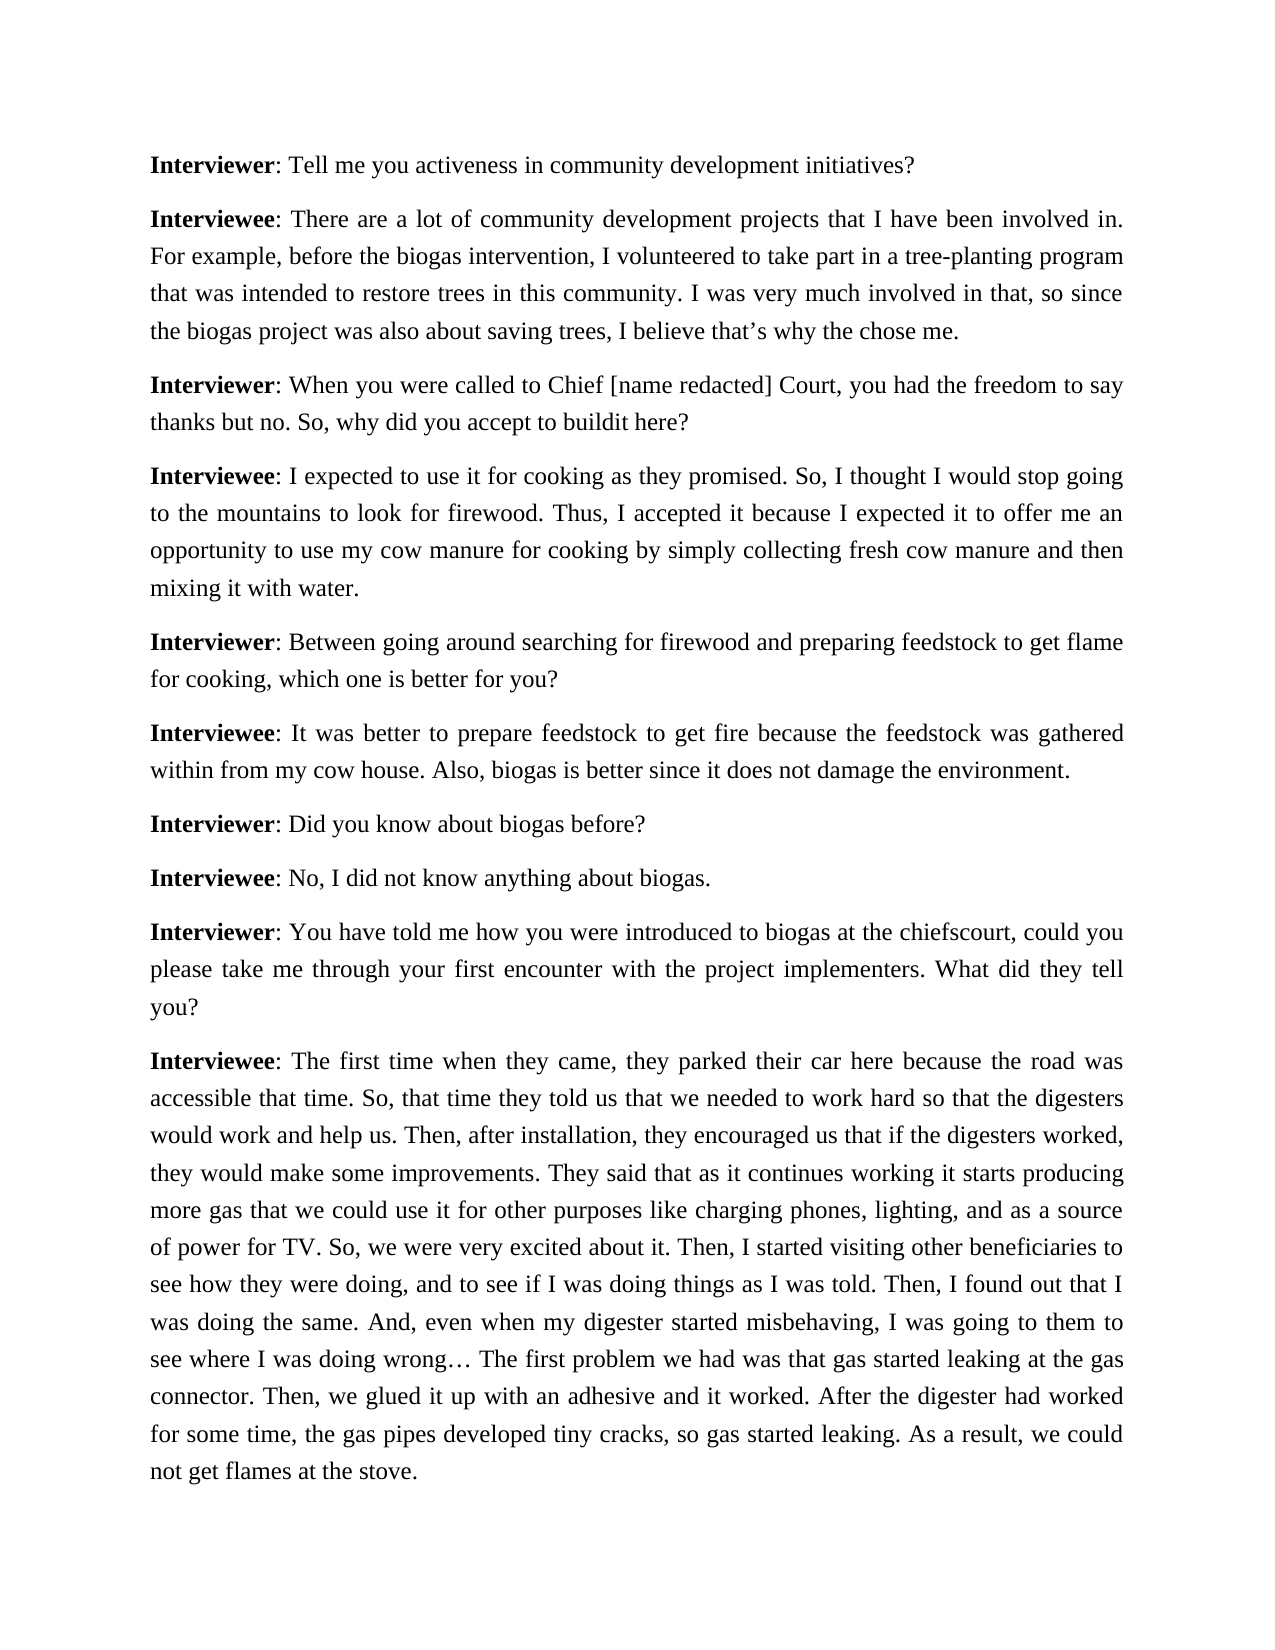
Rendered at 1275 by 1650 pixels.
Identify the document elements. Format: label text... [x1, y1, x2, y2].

text Interviewee: The first time when they came, they parked their car here because the road was accessible that time. So, that time they told us that we needed to work hard so that the digesters would work and help us. Then, after installation, they encouraged us that if the digesters worked, they would make some improvements. They said that as it continues working it starts producing more gas that we could use it for other purposes like charging phones, lighting, and as a source of power for TV. So, we were very excited about it. Then, I started visiting other beneficiaries to see how they were doing, and to see if I was doing things as I was told. Then, I found out that I was doing the same. And, even when my digester started misbehaving, I was going to them to see where I was doing wrong… The first problem we had was that gas started leaking at the gas connector. Then, we glued it up with an adhesive and it worked. After the digester had worked for some time, the gas pipes developed tiny cracks, so gas started leaking. As a result, we could not get flames at the stove. [150, 1046, 1125, 1485]
text Interviewer: When you were called to Chief [name redacted] Court, you had the freedom to say thanks but no. So, why did you accept to buildit here? [150, 370, 1125, 436]
text Interviewee: It was better to prepare feedstock to get fire because the feedstock was gathered within from my cow house. Also, biogas is better since it does not damage the environment. [150, 718, 1125, 784]
text Interviewer: Between going around searching for firewood and preparing feedstock to get flame for cooking, which one is better for you? [150, 627, 1125, 693]
text Interviewee: No, I did not know anything about biogas. [150, 863, 1125, 892]
text Interviewer: You have told me how you were introduced to biogas at the chiefscourt, could you please take me through your first encounter with the project implementers. What did they tell you? [150, 917, 1125, 1021]
text Interviewee: There are a lot of community development projects that I have been involved in. For example, before the biogas intervention, I volunteered to take part in a tree-planting program that was intended to restore trees in this community. I was very much involved in that, so since the biogas project was also about saving trees, I believe that’s why the chose me. [150, 204, 1125, 344]
text Interviewer: Tell me you activeness in community development initiatives? [150, 150, 1125, 179]
text Interviewer: Did you know about biogas before? [150, 809, 1125, 838]
text Interviewee: I expected to use it for cooking as they promised. So, I thought I would stop going to the mountains to look for firewood. Thus, I accepted it because I expected it to offer me an opportunity to use my cow manure for cooking by simply collecting fresh cow manure and then mixing it with water. [150, 461, 1125, 602]
